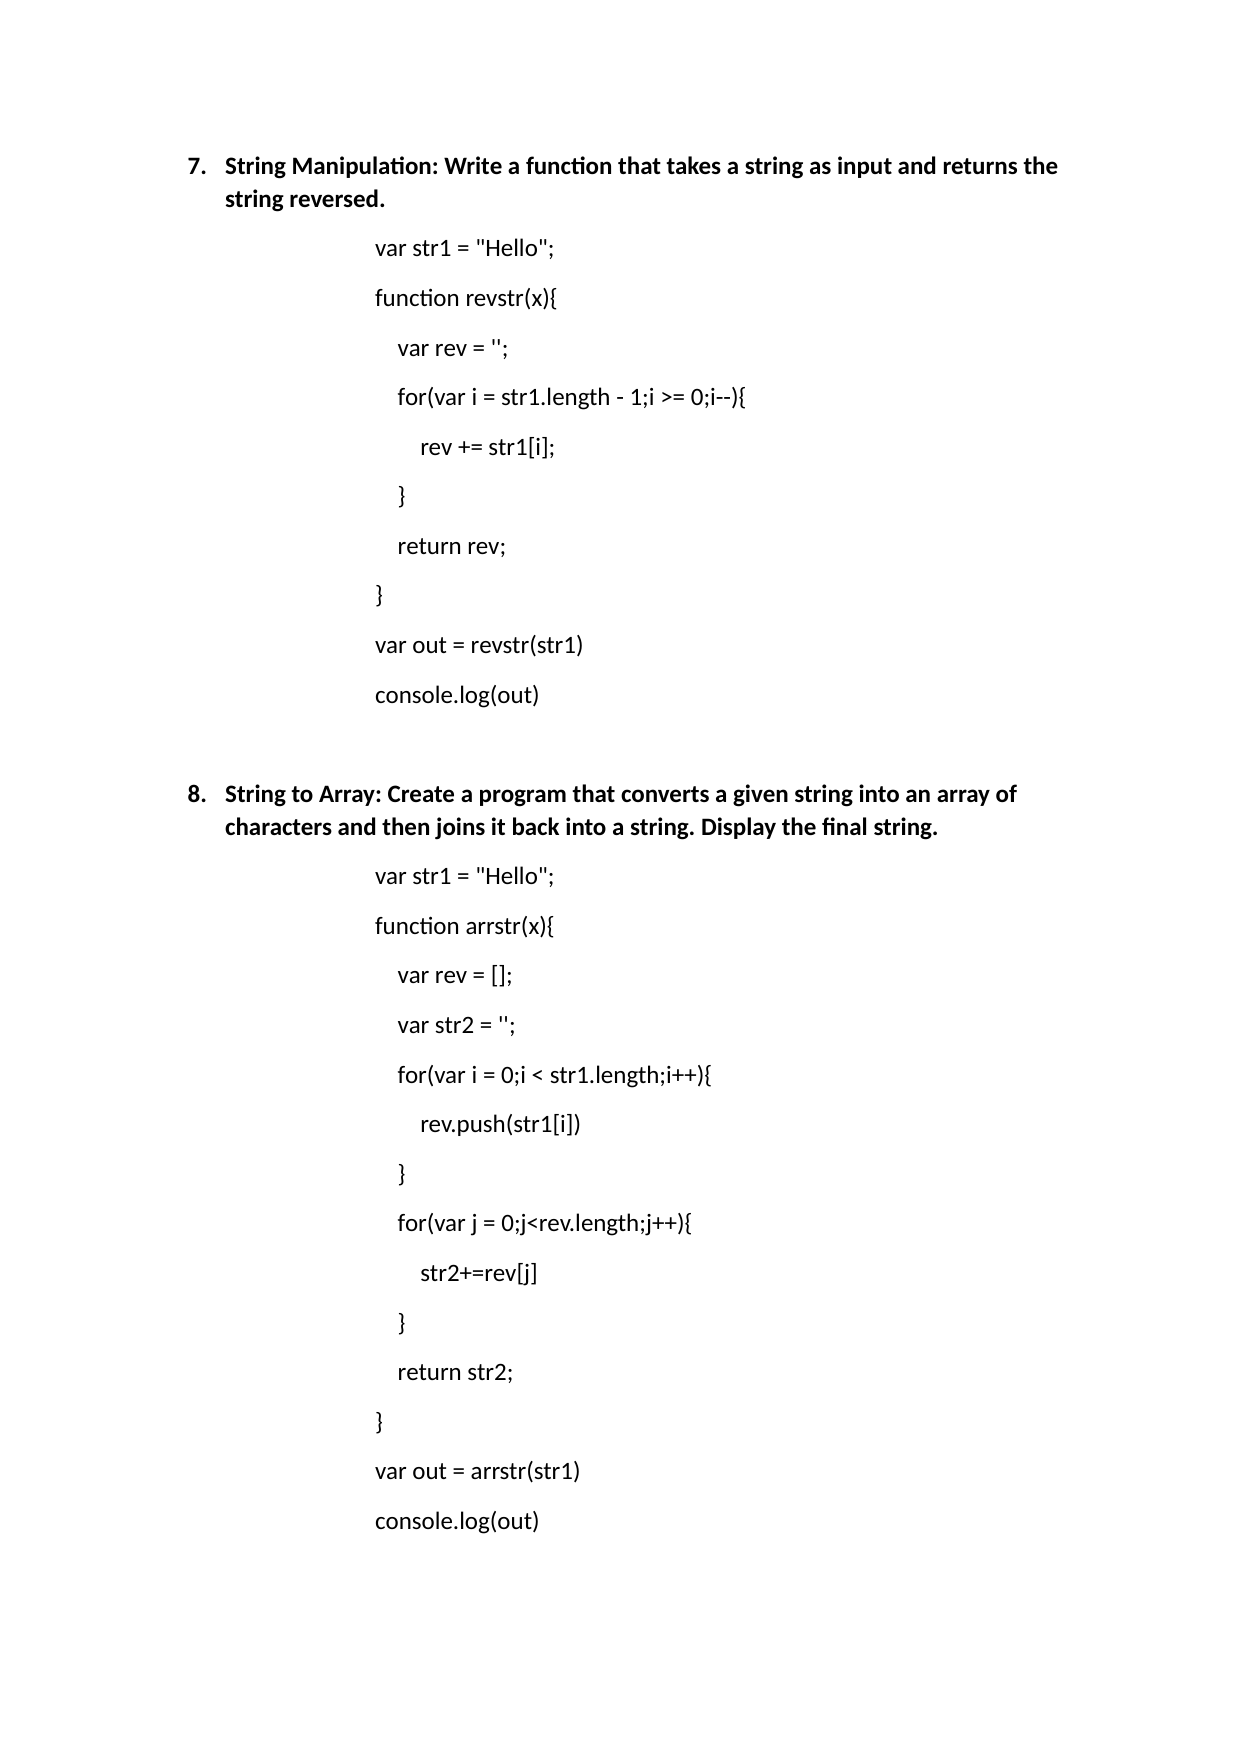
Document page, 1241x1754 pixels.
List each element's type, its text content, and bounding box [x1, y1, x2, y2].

list String Manipulation: Write a function that takes a string as input and returns the string reversed. [187, 150, 1090, 213]
text } [375, 579, 1090, 610]
text var str1 = "Hello"; [375, 860, 1090, 891]
text return str2; [375, 1356, 1090, 1387]
text var out = arrstr(str1) [375, 1455, 1090, 1486]
text str2+=rev[j] [375, 1257, 1090, 1288]
text return rev; [375, 530, 1090, 561]
text } [375, 480, 1090, 511]
text } [375, 1158, 1090, 1188]
text function arrstr(x){ [375, 910, 1090, 941]
text console.log(out) [375, 679, 1090, 709]
text rev.push(str1[i]) [375, 1108, 1090, 1139]
text for(var i = str1.length - 1;i >= 0;i--){ [375, 381, 1090, 412]
text var rev = ''; [375, 332, 1090, 362]
text function revstr(x){ [375, 282, 1090, 313]
text for(var j = 0;j<rev.length;j++){ [375, 1207, 1090, 1238]
list String to Array: Create a program that converts a given string into an array of characters and then joins it back into a string. Display the final string. [187, 778, 1090, 841]
text var str2 = ''; [375, 1009, 1090, 1040]
text } [375, 1406, 1090, 1436]
text rev += str1[i]; [375, 431, 1090, 461]
text var out = revstr(str1) [375, 629, 1090, 660]
text var str1 = "Hello"; [375, 232, 1090, 263]
text var rev = []; [375, 959, 1090, 990]
text for(var i = 0;i < str1.length;i++){ [375, 1059, 1090, 1089]
text console.log(out) [375, 1505, 1090, 1536]
text } [375, 1307, 1090, 1337]
